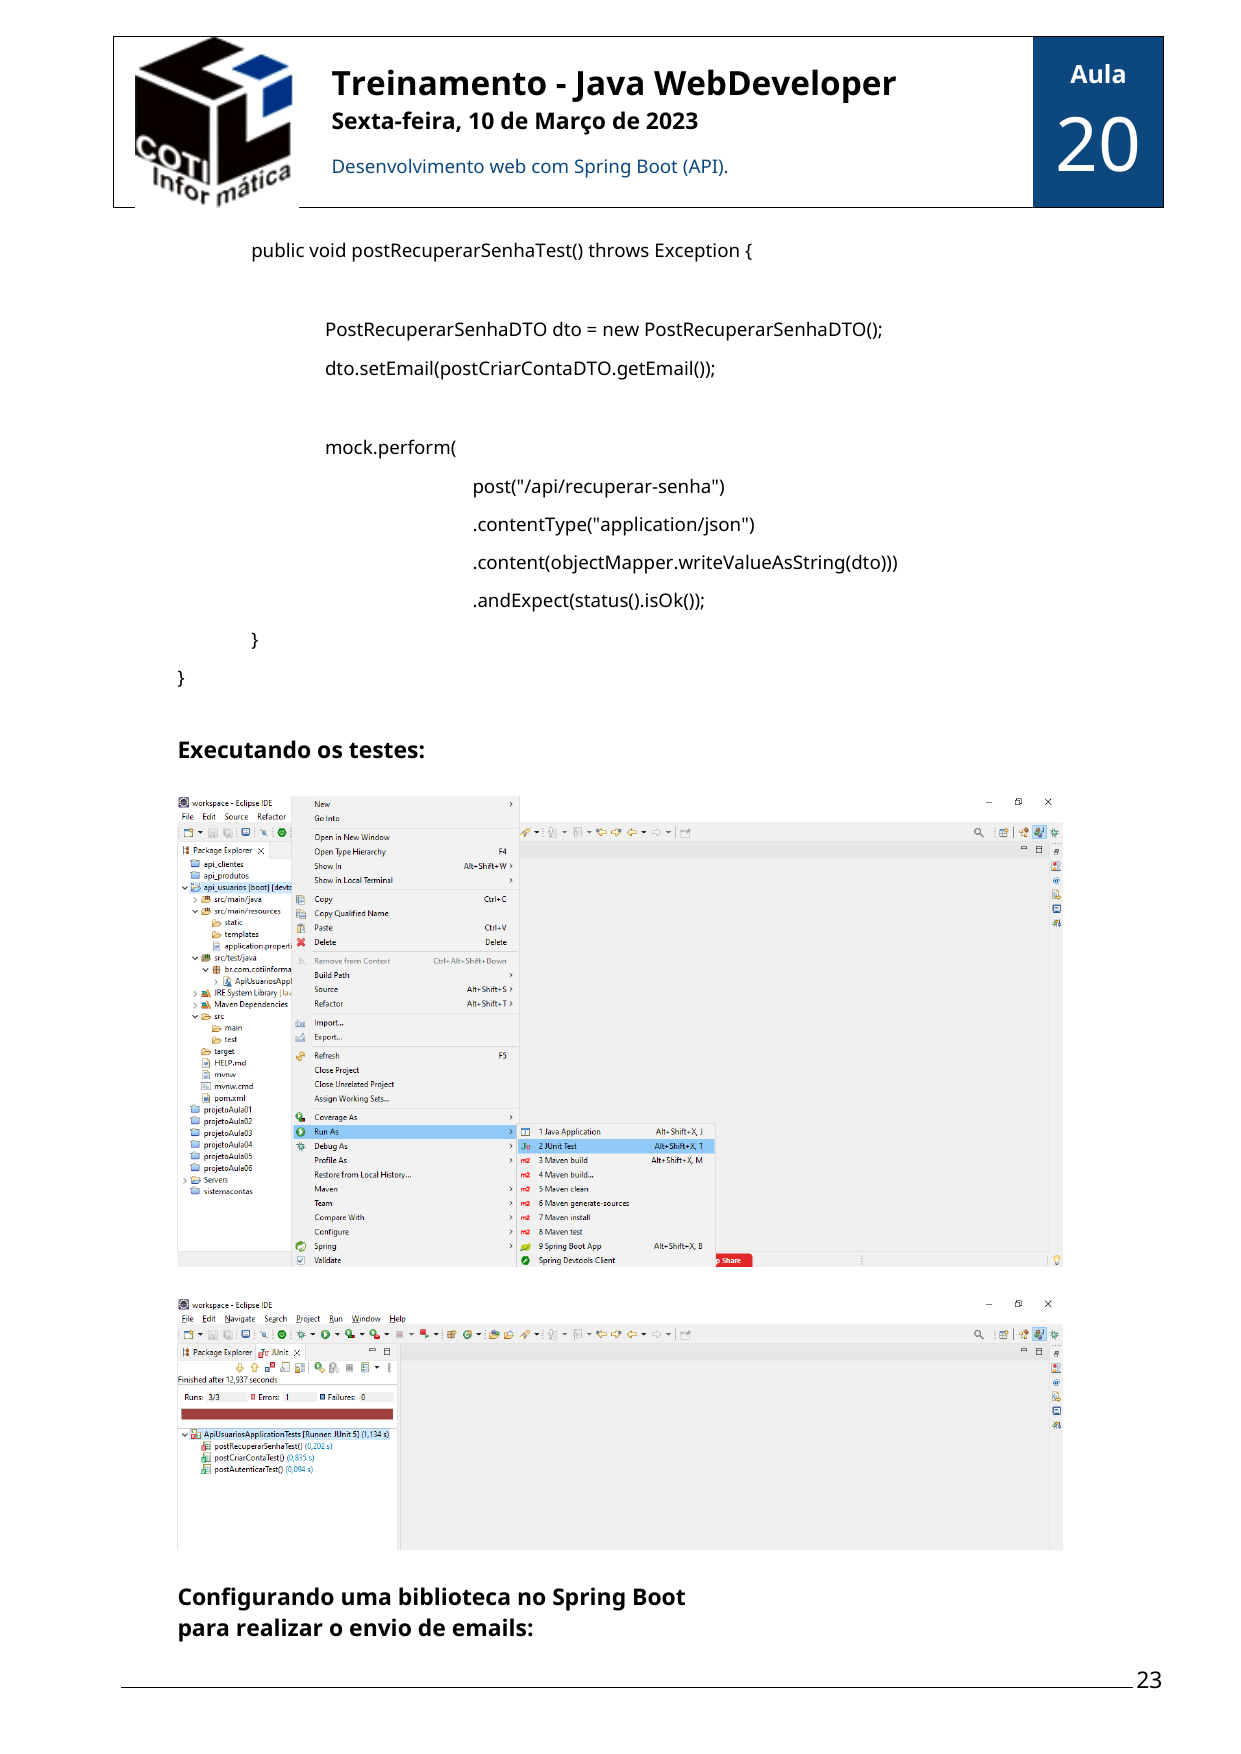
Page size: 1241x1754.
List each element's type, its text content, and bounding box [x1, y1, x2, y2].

text .content(objectMapper.writeValueAsString(dto))) [177, 549, 1063, 575]
text .contentType("application/json") [177, 511, 1063, 537]
text post("/api/recuperar-senha") [177, 473, 1063, 498]
text Executando os testes: [177, 733, 1063, 765]
picture [177, 796, 1063, 1267]
text dto.setEmail(postCriarContaDTO.getEmail()); [177, 355, 1063, 381]
picture [177, 1297, 1063, 1550]
text } [177, 664, 1063, 689]
text Configurando uma biblioteca no Spring Boot para realizar o envio de emails: [177, 1580, 1063, 1643]
text PostRecuperarSenhaDTO dto = new PostRecuperarSenhaDTO(); [177, 317, 1063, 342]
text } [177, 626, 1063, 651]
text public void postRecuperarSenhaTest() throws Exception { [177, 237, 1063, 263]
text mock.perform( [177, 435, 1063, 460]
text .andExpect(status().isOk()); [177, 588, 1063, 613]
